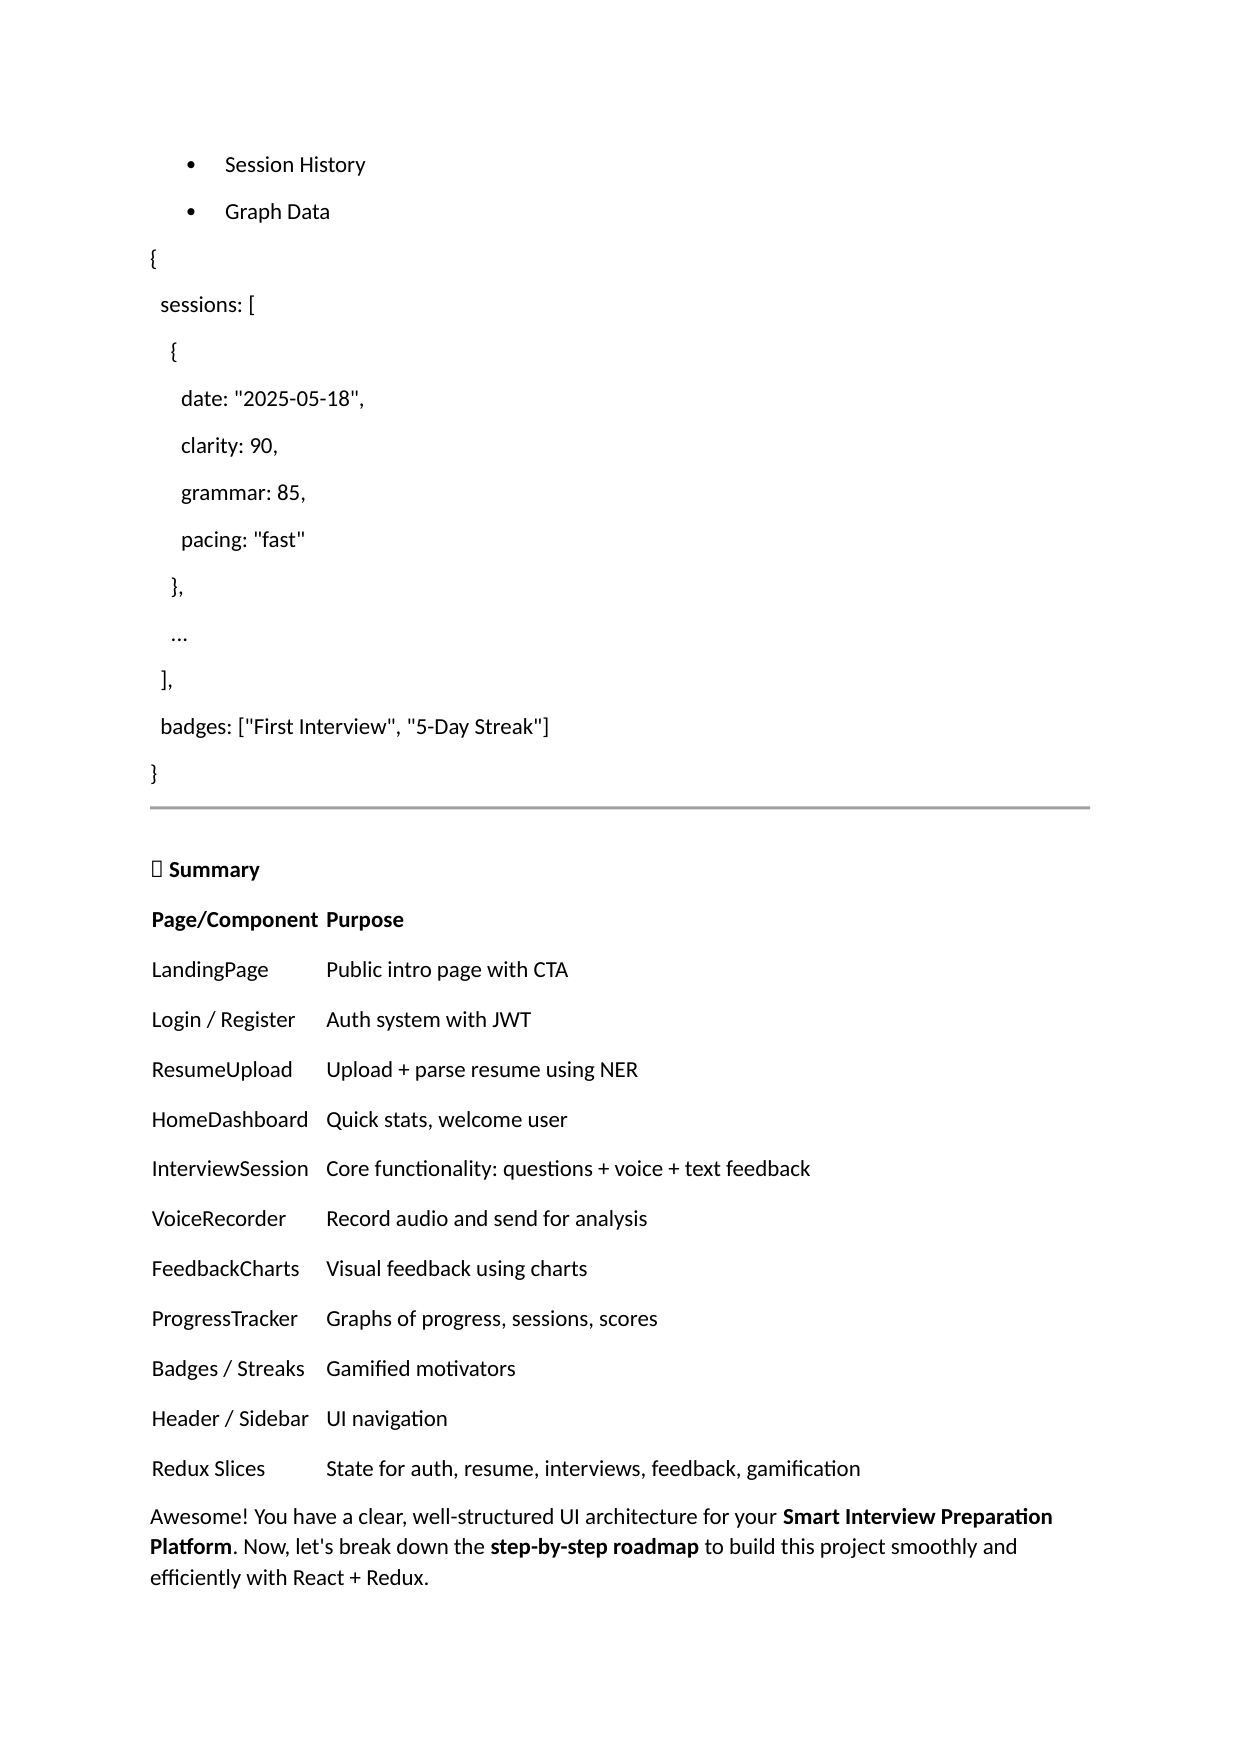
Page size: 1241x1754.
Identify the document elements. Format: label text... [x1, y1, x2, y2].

table_cell Header / Sidebar [150, 1403, 324, 1452]
text date: "2025-05-18", [150, 384, 1090, 412]
table_cell Record audio and send for analysis [324, 1203, 868, 1253]
table_cell ResumeUpload [150, 1053, 324, 1103]
text clarity: 90, [150, 431, 1090, 459]
table_header Purpose [324, 904, 868, 953]
table_cell Badges / Streaks [150, 1353, 324, 1402]
text ... [150, 619, 1090, 647]
table_header Page/Component [150, 904, 324, 953]
table_cell Graphs of progress, sessions, scores [324, 1303, 868, 1353]
table_cell ProgressTracker [150, 1303, 324, 1353]
table_cell VoiceRecorder [150, 1203, 324, 1253]
text sessions: [ [150, 291, 1090, 319]
table_cell State for auth, resume, interviews, feedback, gamification [324, 1453, 868, 1502]
text pacing: "fast" [150, 525, 1090, 553]
list Session History [187, 150, 1090, 178]
table_cell FeedbackCharts [150, 1253, 324, 1303]
text }, [150, 572, 1090, 600]
table_cell Core functionality: questions + voice + text feedback [324, 1153, 868, 1203]
text grammar: 85, [150, 478, 1090, 506]
table_cell Gamified motivators [324, 1353, 868, 1402]
text ], [150, 666, 1090, 694]
table_cell UI navigation [324, 1403, 868, 1452]
text } [150, 759, 1090, 787]
text ✅ Summary [150, 853, 1090, 884]
table_cell Upload + parse resume using NER [324, 1053, 868, 1103]
list Graph Data [187, 197, 1090, 225]
table_cell Public intro page with CTA [324, 954, 868, 1003]
table_cell HomeDashboard [150, 1103, 324, 1153]
table_cell InterviewSession [150, 1153, 324, 1203]
text badges: ["First Interview", "5-Day Streak"] [150, 712, 1090, 741]
text { [150, 244, 1090, 272]
table_cell Quick stats, welcome user [324, 1103, 868, 1153]
table_cell Visual feedback using charts [324, 1253, 868, 1303]
text Awesome! You have a clear, well-structured UI architecture for your Smart Interview Preparation Platform. Now, let's break down the step-by-step roadmap to build this project smoothly and efficiently with React + Redux. [150, 1502, 1090, 1591]
table_cell Redux Slices [150, 1453, 324, 1502]
table_cell LandingPage [150, 954, 324, 1003]
table_cell Auth system with JWT [324, 1003, 868, 1053]
table_cell Login / Register [150, 1003, 324, 1053]
text { [150, 337, 1090, 366]
